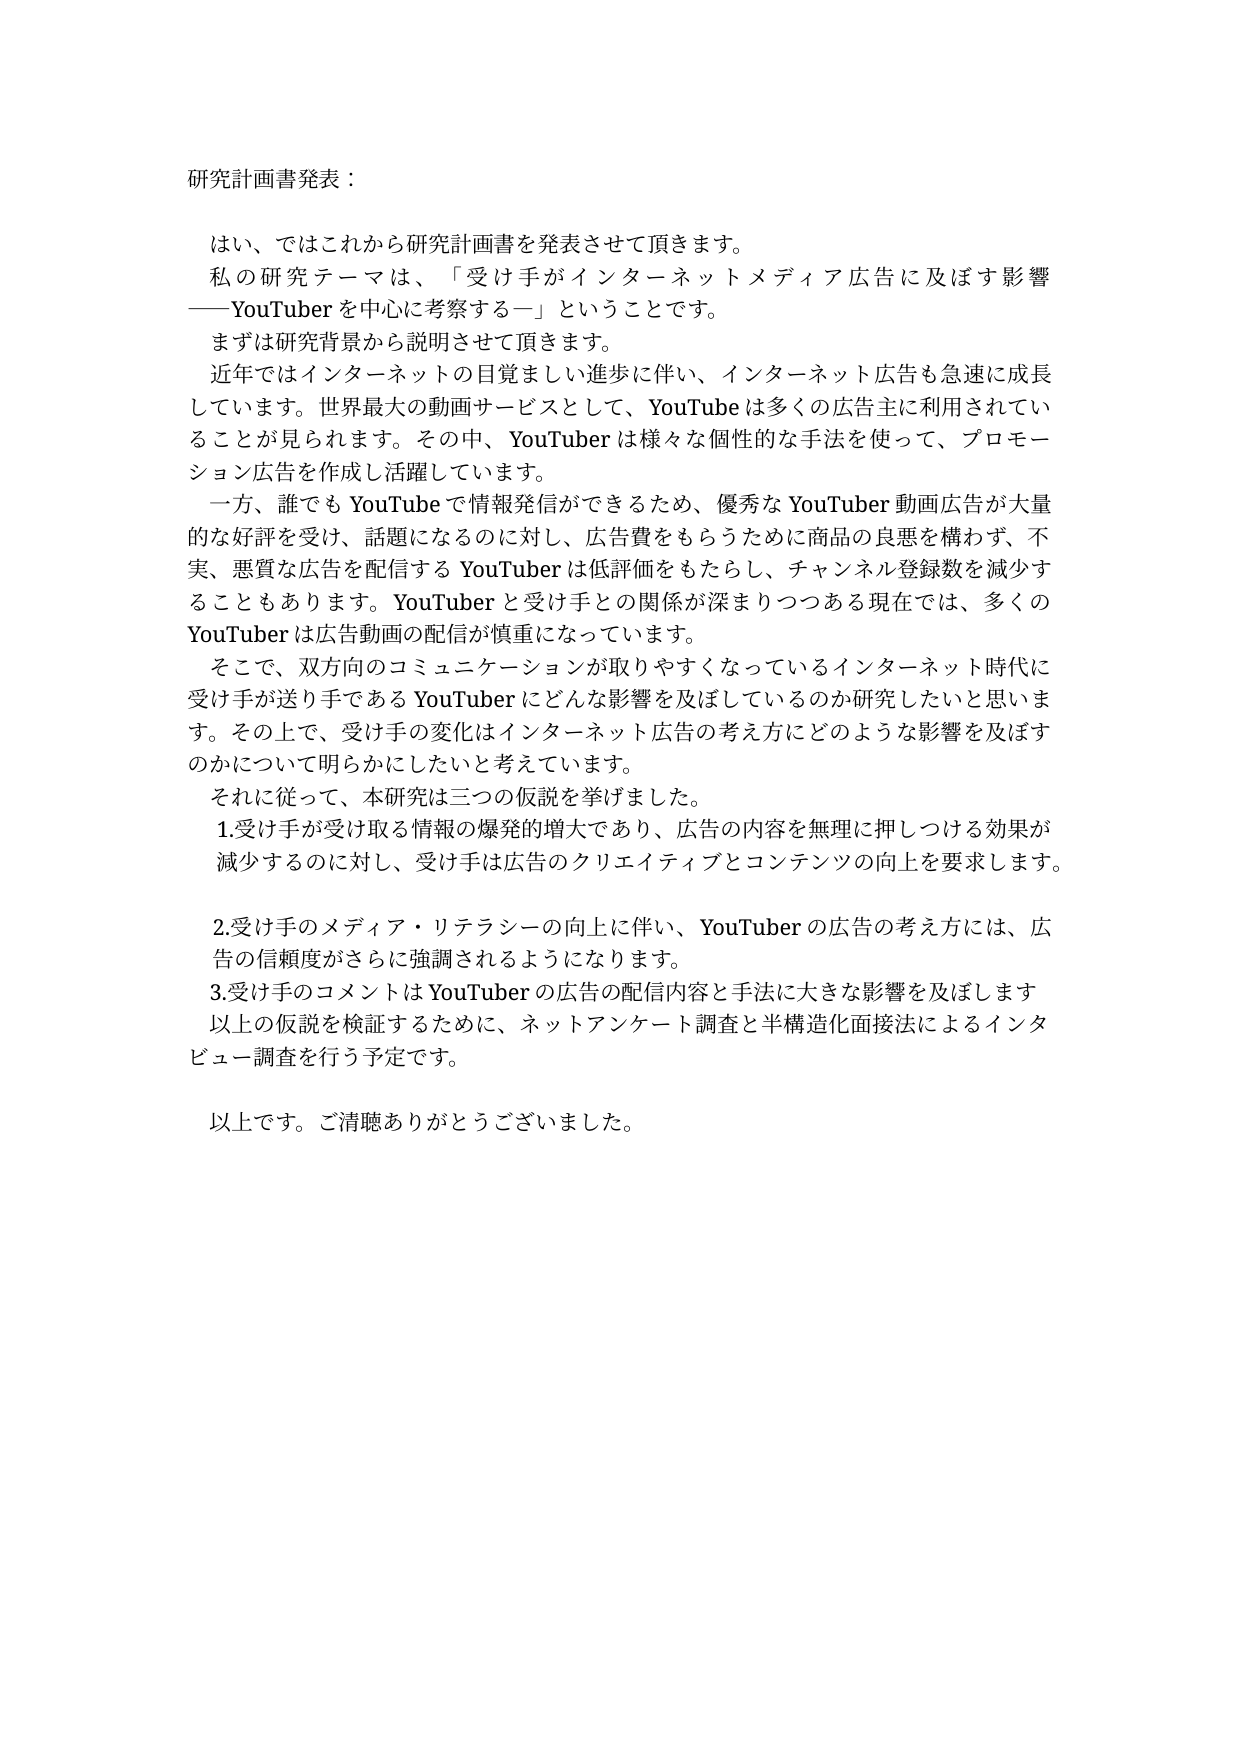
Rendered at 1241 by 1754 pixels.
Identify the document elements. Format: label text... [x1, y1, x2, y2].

text そこで、双方向のコミュニケーションが取りやすくなっているインターネット時代に、受け手が送り手であるYouTuberにどんな影響を及ぼしているのか研究したいと思います。その上で、受け手の変化はインターネット広告の考え方にどのような影響を及ぼすのかについて明らかにしたいと考えています。 [187, 649, 1053, 779]
text 2.受け手のメディア・リテラシーの向上に伴い、YouTuberの広告の考え方には、広告の信頼度がさらに強調されるようになります。 [212, 909, 1053, 974]
text 以上です。ご清聴ありがとうございました。 [187, 1104, 1053, 1137]
text 研究計画書発表： [187, 162, 1053, 194]
text まずは研究背景から説明させて頂きます。 [187, 324, 1053, 357]
text 一方、誰でもYouTubeで情報発信ができるため、優秀なYouTuber動画広告が大量的な好評を受け、話題になるのに対し、広告費をもらうために商品の良悪を構わず、不実、悪質な広告を配信する YouTuberは低評価をもたらし、チャンネル登録数を減少することもあります。YouTuberと受け手との関係が深まりつつある現在では、多くのYouTuberは広告動画の配信が慎重になっています。 [187, 487, 1053, 649]
text 以上の仮説を検証するために、ネットアンケート調査と半構造化面接法によるインタビュー調査を行う予定です。 [187, 1007, 1053, 1072]
text 1.受け手が受け取る情報の爆発的増大であり、広告の内容を無理に押しつける効果が減少するのに対し、受け手は広告のクリエイティブとコンテンツの向上を要求します。 [217, 812, 1053, 909]
text 私の研究テーマは、「受け手がインターネットメディア広告に及ぼす影響――YouTuberを中心に考察する―」ということです。 [187, 259, 1053, 324]
text 近年ではインターネットの目覚ましい進歩に伴い、インターネット広告も急速に成長しています。世界最大の動画サービスとして、YouTubeは多くの広告主に利用されていることが見られます。その中、YouTuberは様々な個性的な手法を使って、プロモーション広告を作成し活躍しています。 [187, 357, 1053, 487]
text それに従って、本研究は三つの仮説を挙げました。 [187, 779, 1053, 812]
text 3.受け手のコメントはYouTuberの広告の配信内容と手法に大きな影響を及ぼします [209, 974, 1053, 1007]
text はい、ではこれから研究計画書を発表させて頂きます。 [187, 227, 1053, 259]
